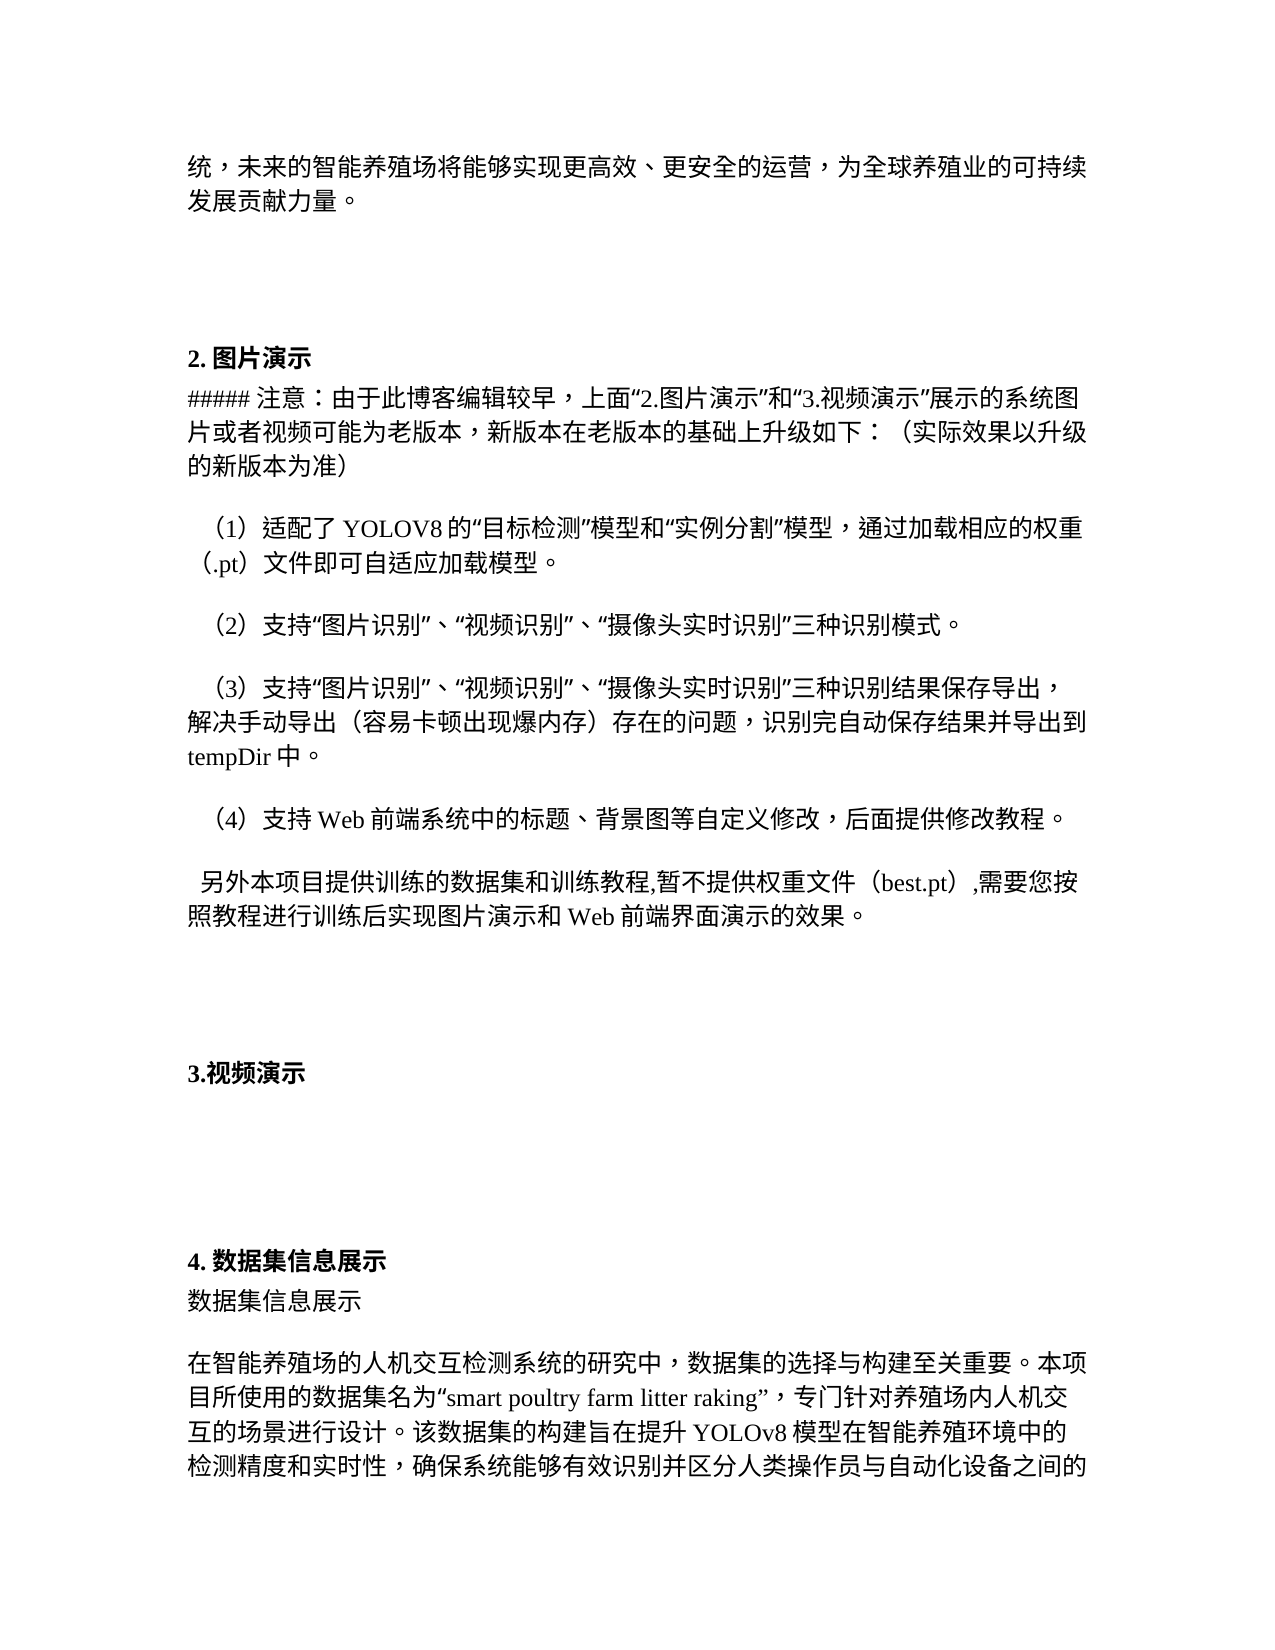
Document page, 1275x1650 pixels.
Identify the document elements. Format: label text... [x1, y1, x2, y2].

subtitle 3.视频演示 [187, 1056, 1087, 1090]
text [187, 1283, 1087, 1482]
subtitle 4. 数据集信息展示 [187, 1244, 1087, 1278]
text ##### 注意：由于此博客编辑较早，上面“2.图片演示”和“3.视频演示”展示的系统图片或者视频可能为老版本，新版本在老版本的基础上升级如下：（实际效果以升级的新版本为准） （1）适配了YOLOV8的“目标检测”模型和“实例分割”模型，通过加载相应的权重（.pt）文件即可自适应加载模型。 （2）支持“图片识别”、“视频识别”、“摄像头实时识别”三种识别模式。 （3）支持“图片识别”、“视频识别”、“摄像头实时识别”三种识别结果保存导出，解决手动导出（容易卡顿出现爆内存）存在的问题，识别完自动保存结果并导出到tempDir中。 （4）支持Web前端系统中的标题、背景图等自定义修改，后面提供修改教程。 另外本项目提供训练的数据集和训练教程,暂不提供权重文件（best.pt）,需要您按照教程进行训练后实现图片演示和Web前端界面演示的效果。 [187, 380, 1087, 933]
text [187, 150, 1087, 218]
subtitle 2. 图片演示 [187, 341, 1087, 375]
